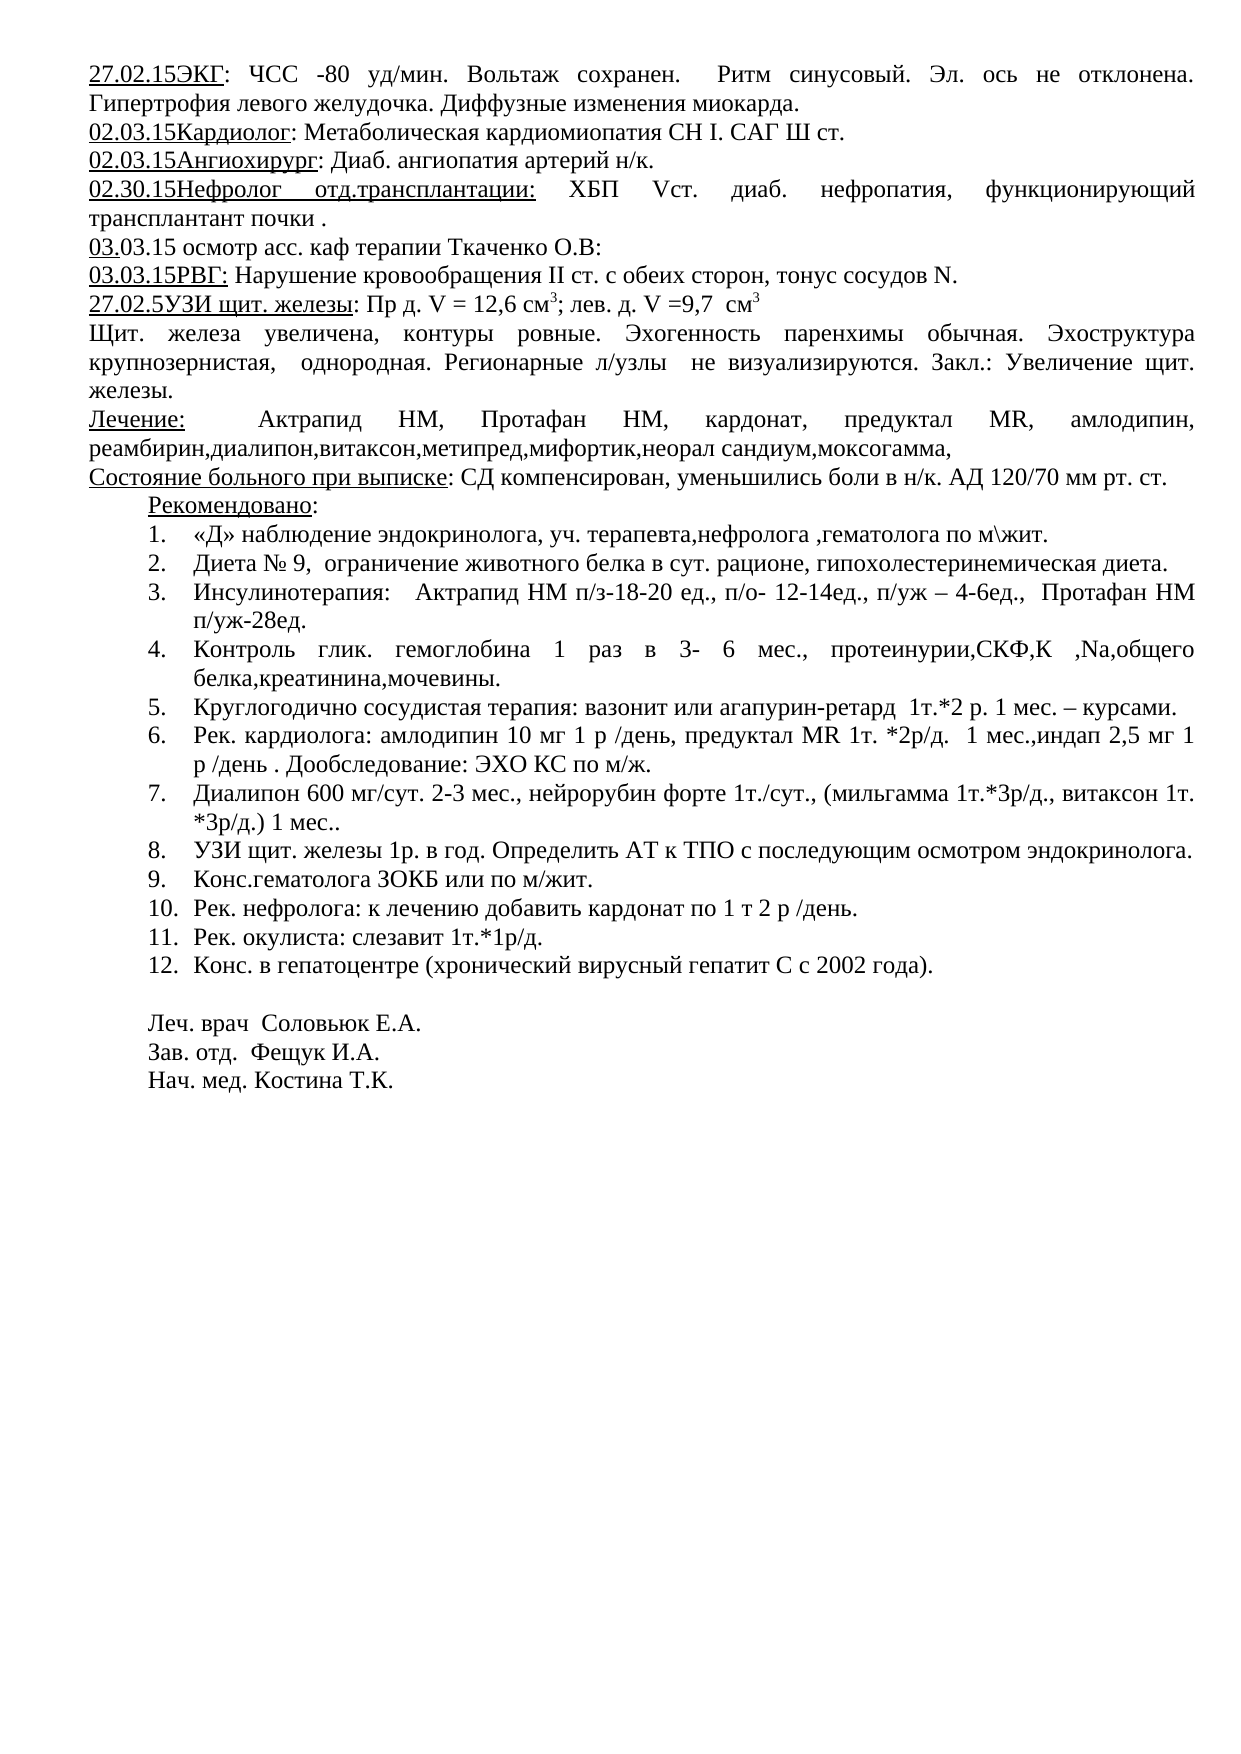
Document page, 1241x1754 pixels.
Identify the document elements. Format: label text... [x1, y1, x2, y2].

text 27.02.15ЭКГ: ЧСС -80 уд/мин. Вольтаж сохранен. Ритм синусовый. Эл. ось не отклонена. Гипертрофия левого желудочка. Диффузные изменения миокарда. [89, 59, 1196, 117]
text 02.30.15Нефролог отд.трансплантации: ХБП Vст. диаб. нефропатия, функционирующий трансплантант почки . [89, 174, 1196, 232]
text Щит. железа увеличена, контуры ровные. Эхогенность паренхимы обычная. Эхоструктура крупнозернистая, однородная. Регионарные л/узлы не визуализируются. Закл.: Увеличение щит. железы. [89, 318, 1196, 404]
text Нач. мед. Костина Т.К. [148, 1065, 1196, 1094]
text 27.02.5УЗИ щит. железы: Пр д. V = 12,6 см3; лев. д. V =9,7 см3 [89, 289, 1196, 318]
list Конс.гематолога ЗОКБ или по м/жит. [148, 864, 1196, 893]
text 02.03.15Ангиохирург: Диаб. ангиопатия артерий н/к. [89, 145, 1196, 174]
list Рек. кардиолога: амлодипин 10 мг 1 р /день, предуктал МR 1т. *2р/д. 1 мес.,индап 2,5 мг 1 р /день . Дообследование: ЭХО КС по м/ж. [148, 720, 1196, 778]
list Рек. нефролога: к лечению добавить кардонат по 1 т 2 р /день. [148, 893, 1196, 922]
list Диалипон 600 мг/сут. 2-3 мес., нейрорубин форте 1т./сут., (мильгамма 1т.*3р/д., витаксон 1т. *3р/д.) 1 мес.. [148, 778, 1196, 835]
list УЗИ щит. железы 1р. в год. Определить АТ к ТПО с последующим осмотром эндокринолога. [148, 835, 1196, 864]
text Рекомендовано: [148, 490, 1196, 519]
text 02.03.15Кардиолог: Метаболическая кардиомиопатия СН I. САГ Ш ст. [89, 117, 1196, 145]
text 03.03.15 осмотр асс. каф терапии Ткаченко О.В: [89, 232, 1196, 260]
list Рек. окулиста: слезавит 1т.*1р/д. [148, 922, 1196, 950]
list Круглогодично сосудистая терапия: вазонит или агапурин-ретард 1т.*2 р. 1 мес. – курсами. [148, 692, 1196, 720]
list Конс. в гепатоцентре (хронический вирусный гепатит С с 2002 года). [148, 950, 1196, 979]
text Зав. отд. Фещук И.А. [148, 1037, 1196, 1065]
list Контроль глик. гемоглобина 1 раз в 3- 6 мес., протеинурии,СКФ,К ,Na,общего белка,креатинина,мочевины. [148, 634, 1196, 692]
text Состояние больного при выписке: СД компенсирован, уменьшились боли в н/к. АД 120/70 мм рт. ст. [89, 462, 1196, 490]
text Лечение: Актрапид НМ, Протафан НМ, кардонат, предуктал MR, амлодипин, реамбирин,диалипон,витаксон,метипред,мифортик,неорал сандиум,моксогамма, [89, 404, 1196, 462]
list Диета № 9, ограничение животного белка в сут. рационе, гипохолестеринемическая диета. [148, 548, 1196, 577]
text 03.03.15РВГ: Нарушение кровообращения II ст. с обеих сторон, тонус сосудов N. [89, 260, 1196, 289]
list «Д» наблюдение эндокринолога, уч. терапевта,нефролога ,гематолога по м\жит. [148, 519, 1196, 548]
list Инсулинотерапия: Актрапид НМ п/з-18-20 ед., п/о- 12-14ед., п/уж – 4-6ед., Протафан НМ п/уж-28ед. [148, 577, 1196, 634]
subtitle Леч. врач Соловьюк Е.А. [148, 1008, 1196, 1037]
